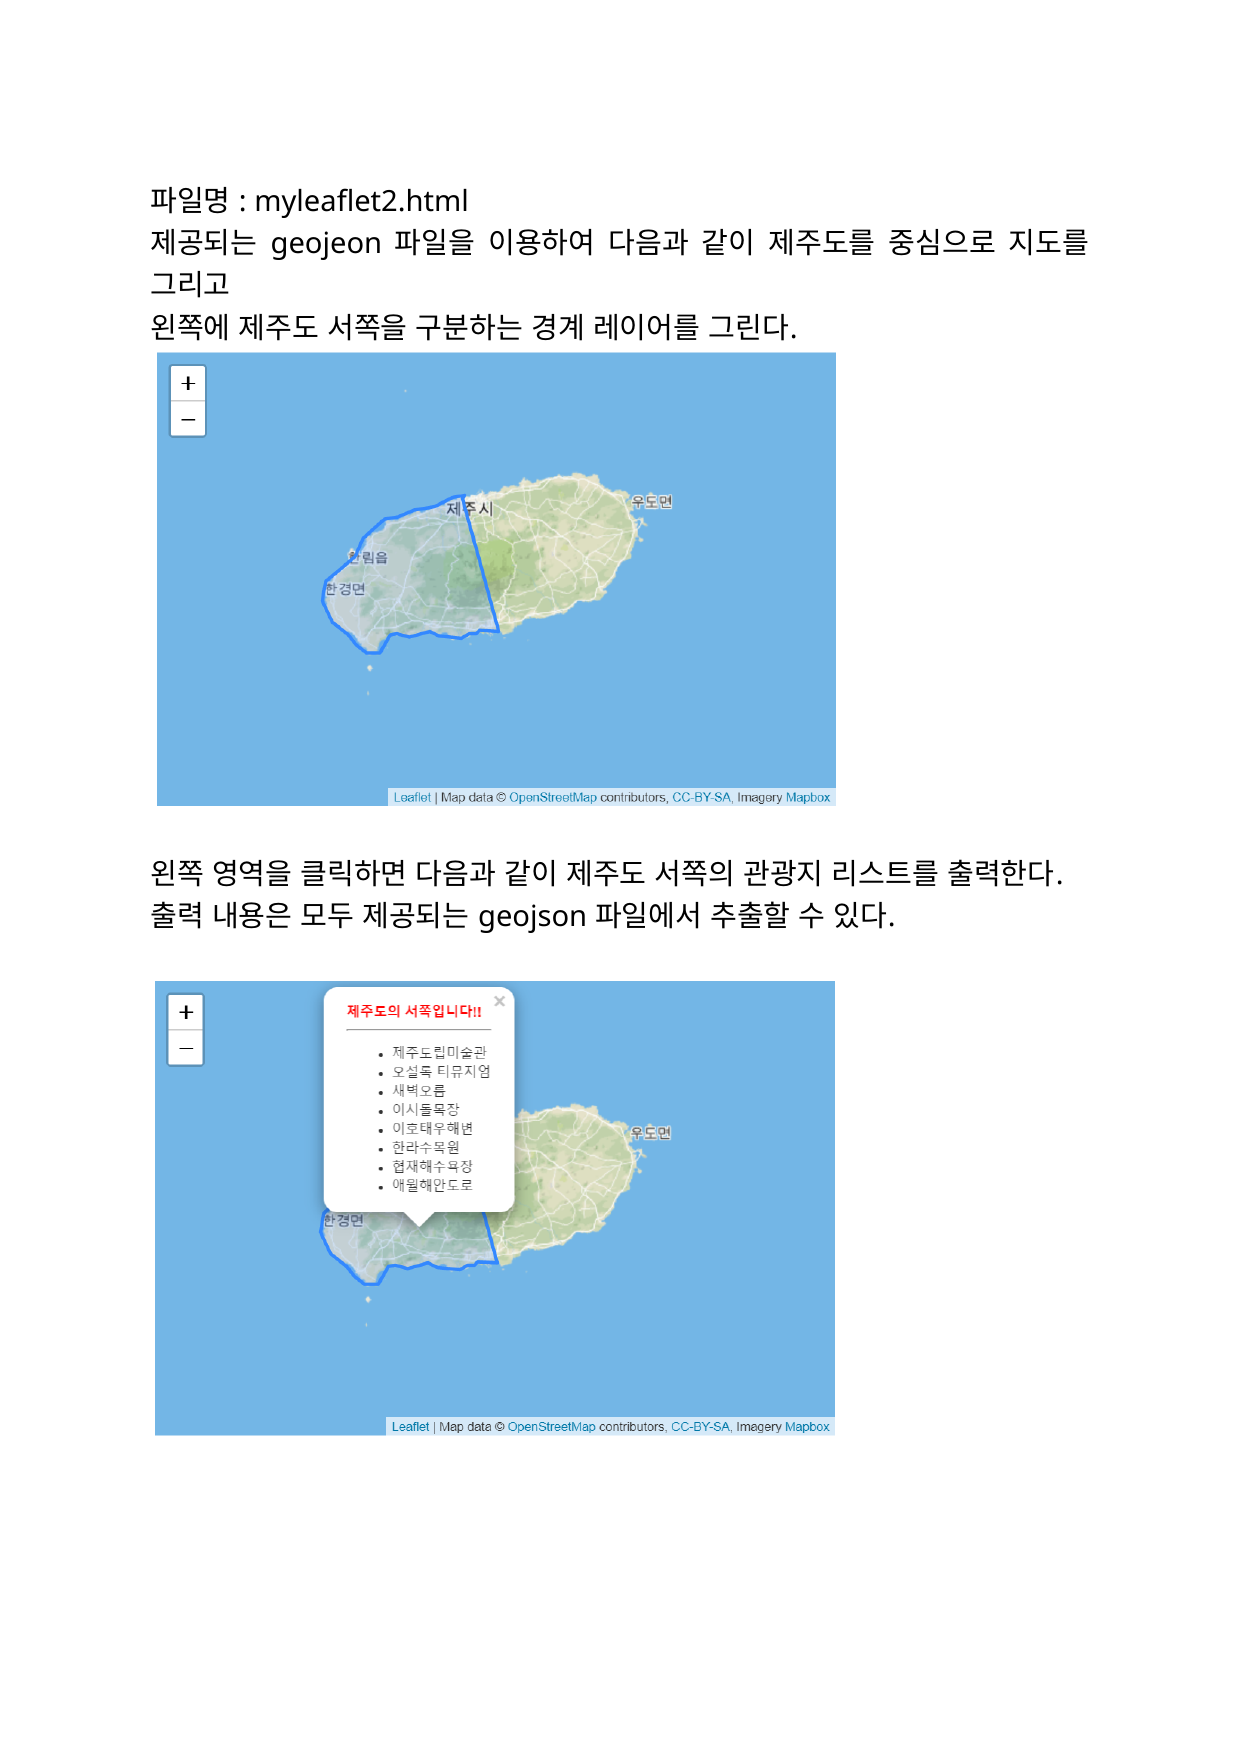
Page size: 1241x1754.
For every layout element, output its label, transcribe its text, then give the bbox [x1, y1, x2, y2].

text 출력 내용은 모두 제공되는 geojson 파일에서 추출할 수 있다. [150, 893, 1090, 935]
text 왼쪽 영역을 클릭하면 다음과 같이 제주도 서쪽의 관광지 리스트를 출력한다. [150, 850, 1090, 893]
text 파일명 : myleaflet2.html [150, 177, 1090, 219]
picture [150, 974, 840, 1445]
text 왼쪽에 제주도 서쪽을 구분하는 경계 레이어를 그린다. [150, 304, 1090, 347]
picture [150, 346, 843, 811]
text 제공되는 geojeon 파일을 이용하여 다음과 같이 제주도를 중심으로 지도를 그리고 [150, 219, 1090, 304]
